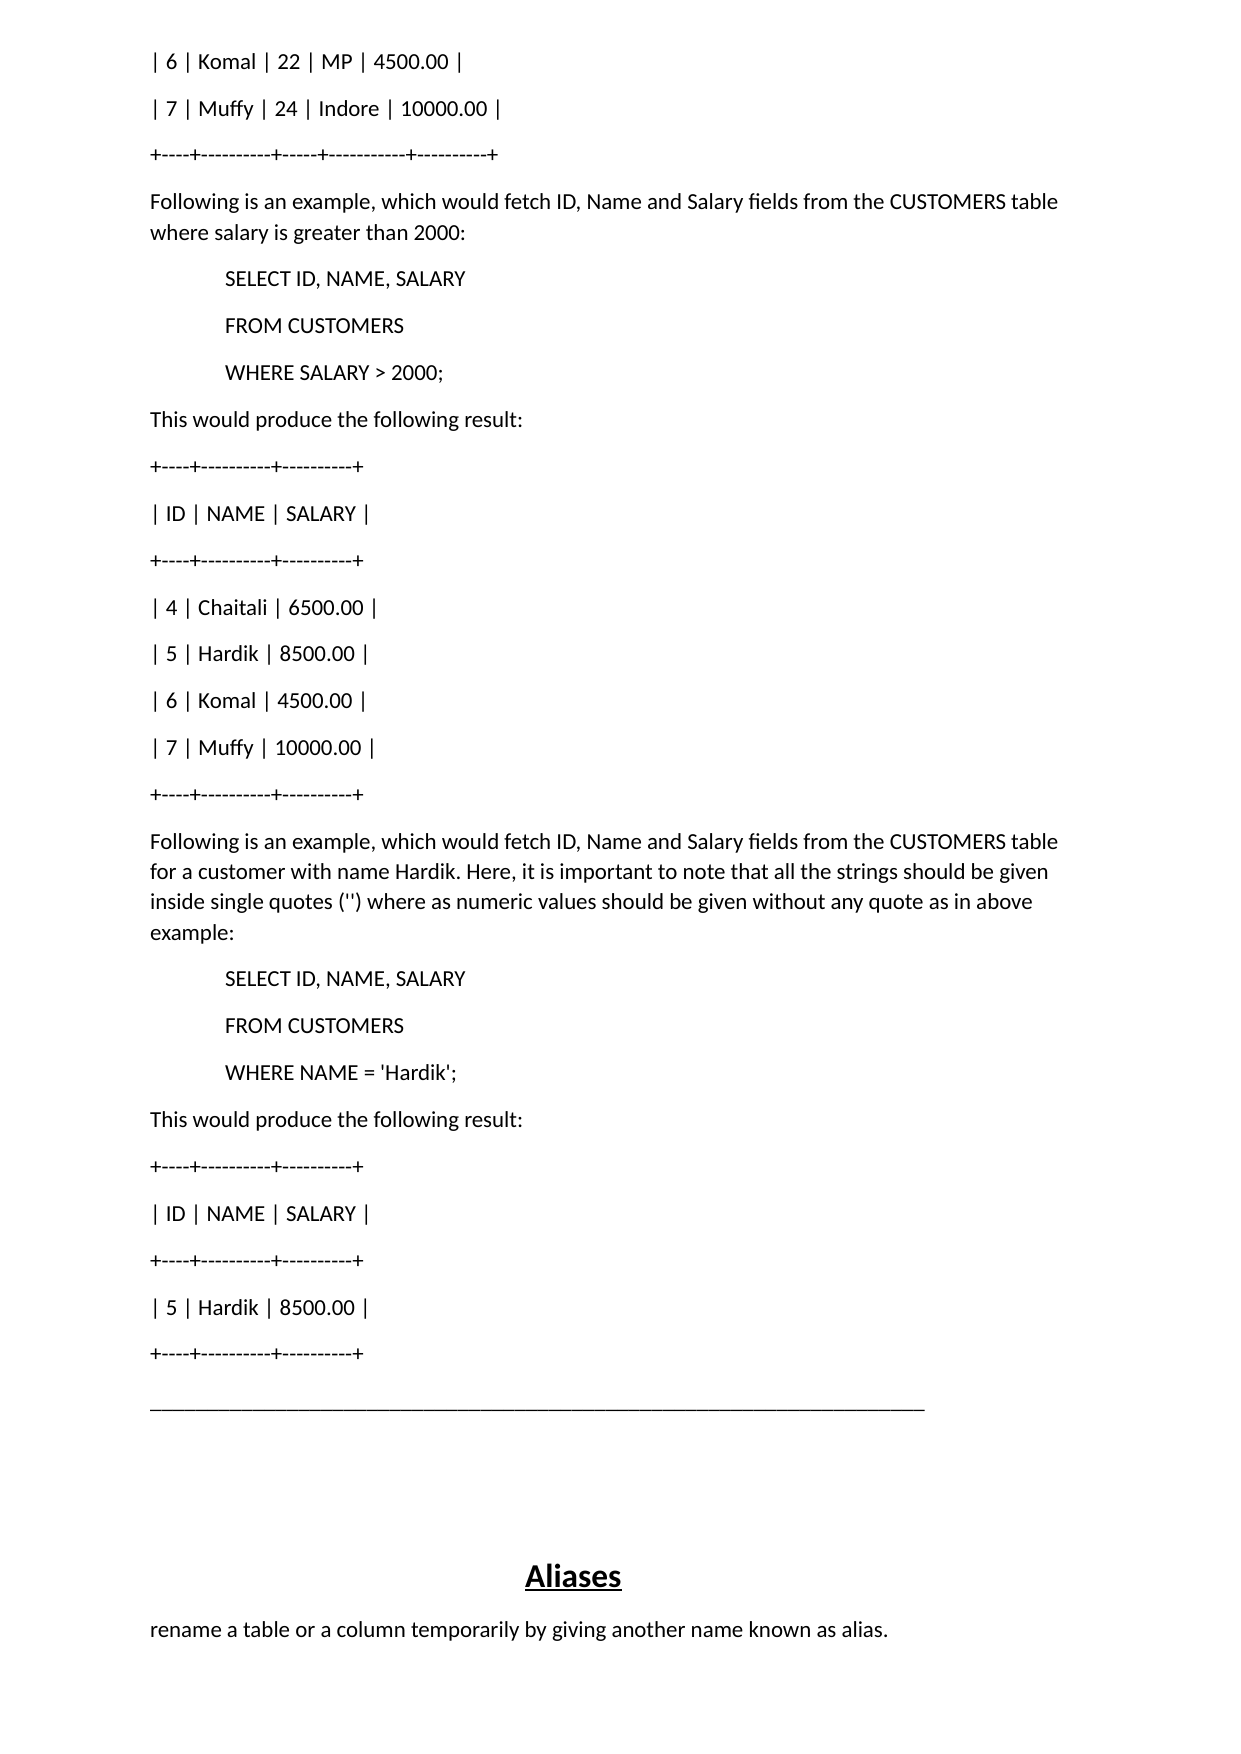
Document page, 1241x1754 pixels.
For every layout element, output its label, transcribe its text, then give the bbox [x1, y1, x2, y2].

text | 7 | Muffy | 24 | Indore | 10000.00 | [150, 94, 1090, 122]
text Aliases [450, 1554, 1090, 1595]
text +----+----------+----------+ [150, 1339, 1090, 1368]
text | ID | NAME | SALARY | [150, 1199, 1090, 1227]
text | 7 | Muffy | 10000.00 | [150, 733, 1090, 761]
text +----+----------+----------+ [150, 452, 1090, 480]
text | 4 | Chaitali | 6500.00 | [150, 593, 1090, 621]
text ____________________________________________________________________ [150, 1386, 1090, 1414]
text SELECT ID, NAME, SALARY [225, 964, 1090, 993]
text | 6 | Komal | 22 | MP | 4500.00 | [150, 47, 1090, 75]
text FROM CUSTOMERS [225, 1011, 1090, 1039]
text | 5 | Hardik | 8500.00 | [150, 639, 1090, 668]
text SELECT ID, NAME, SALARY [225, 264, 1090, 293]
text | ID | NAME | SALARY | [150, 499, 1090, 527]
text FROM CUSTOMERS [225, 311, 1090, 339]
text +----+----------+----------+ [150, 780, 1090, 808]
text +----+----------+----------+ [150, 1246, 1090, 1274]
text This would produce the following result: [150, 1105, 1090, 1133]
text WHERE SALARY > 2000; [225, 358, 1090, 386]
text This would produce the following result: [150, 405, 1090, 433]
text +----+----------+----------+ [150, 1152, 1090, 1180]
text | 6 | Komal | 4500.00 | [150, 686, 1090, 714]
text Following is an example, which would fetch ID, Name and Salary fields from the CUSTOMERS table for a customer with name Hardik. Here, it is important to note that all the strings should be given inside single quotes ('') where as numeric values should be given without any quote as in above example: [150, 827, 1090, 946]
text WHERE NAME = 'Hardik'; [225, 1058, 1090, 1086]
text rename a table or a column temporarily by giving another name known as alias. [150, 1615, 1090, 1643]
text | 5 | Hardik | 8500.00 | [150, 1293, 1090, 1321]
text Following is an example, which would fetch ID, Name and Salary fields from the CUSTOMERS table where salary is greater than 2000: [150, 187, 1090, 246]
text +----+----------+-----+-----------+----------+ [150, 141, 1090, 169]
text +----+----------+----------+ [150, 546, 1090, 574]
